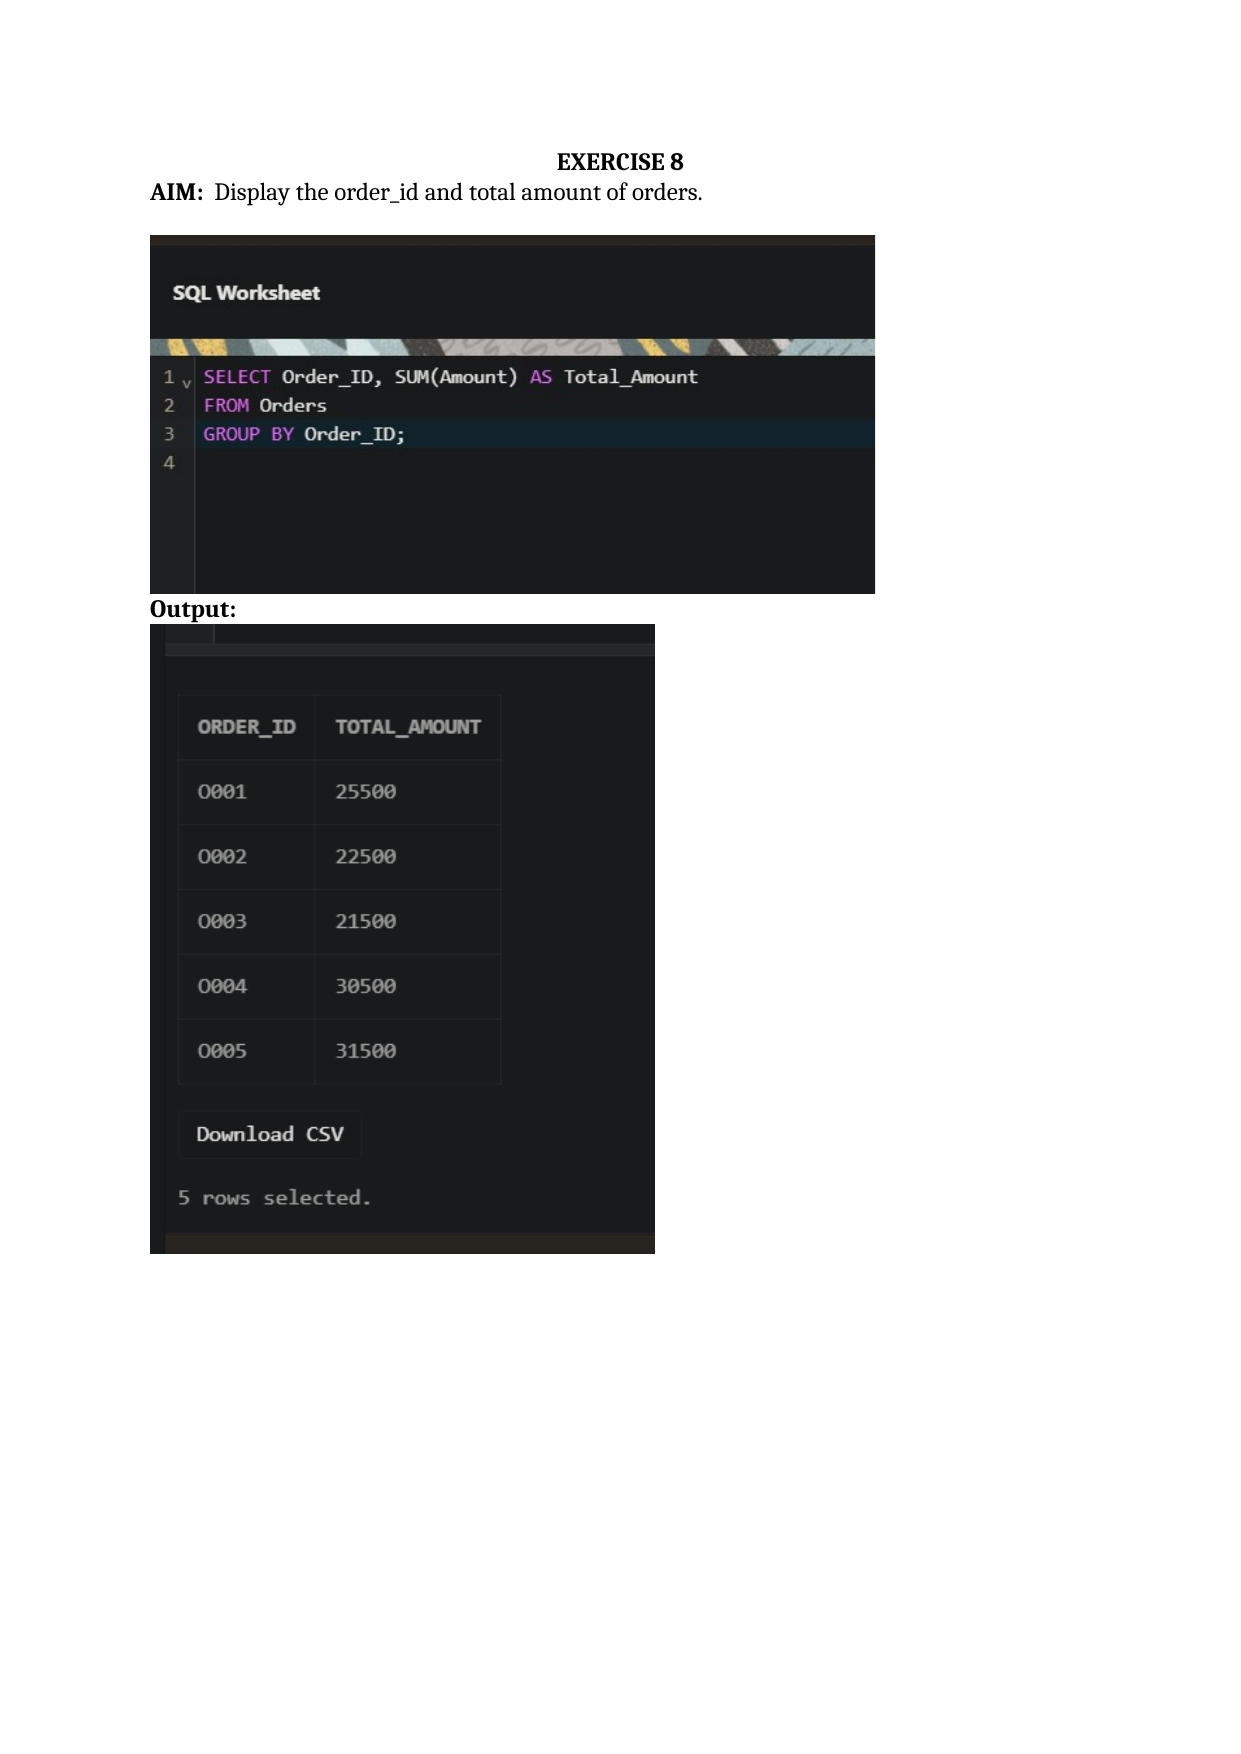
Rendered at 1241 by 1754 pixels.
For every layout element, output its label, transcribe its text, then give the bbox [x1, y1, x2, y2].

picture [150, 624, 655, 1254]
text AIM: Display the order_id and total amount of orders. [150, 177, 1221, 206]
text EXERCISE 8 [357, 148, 883, 177]
picture [150, 235, 876, 594]
